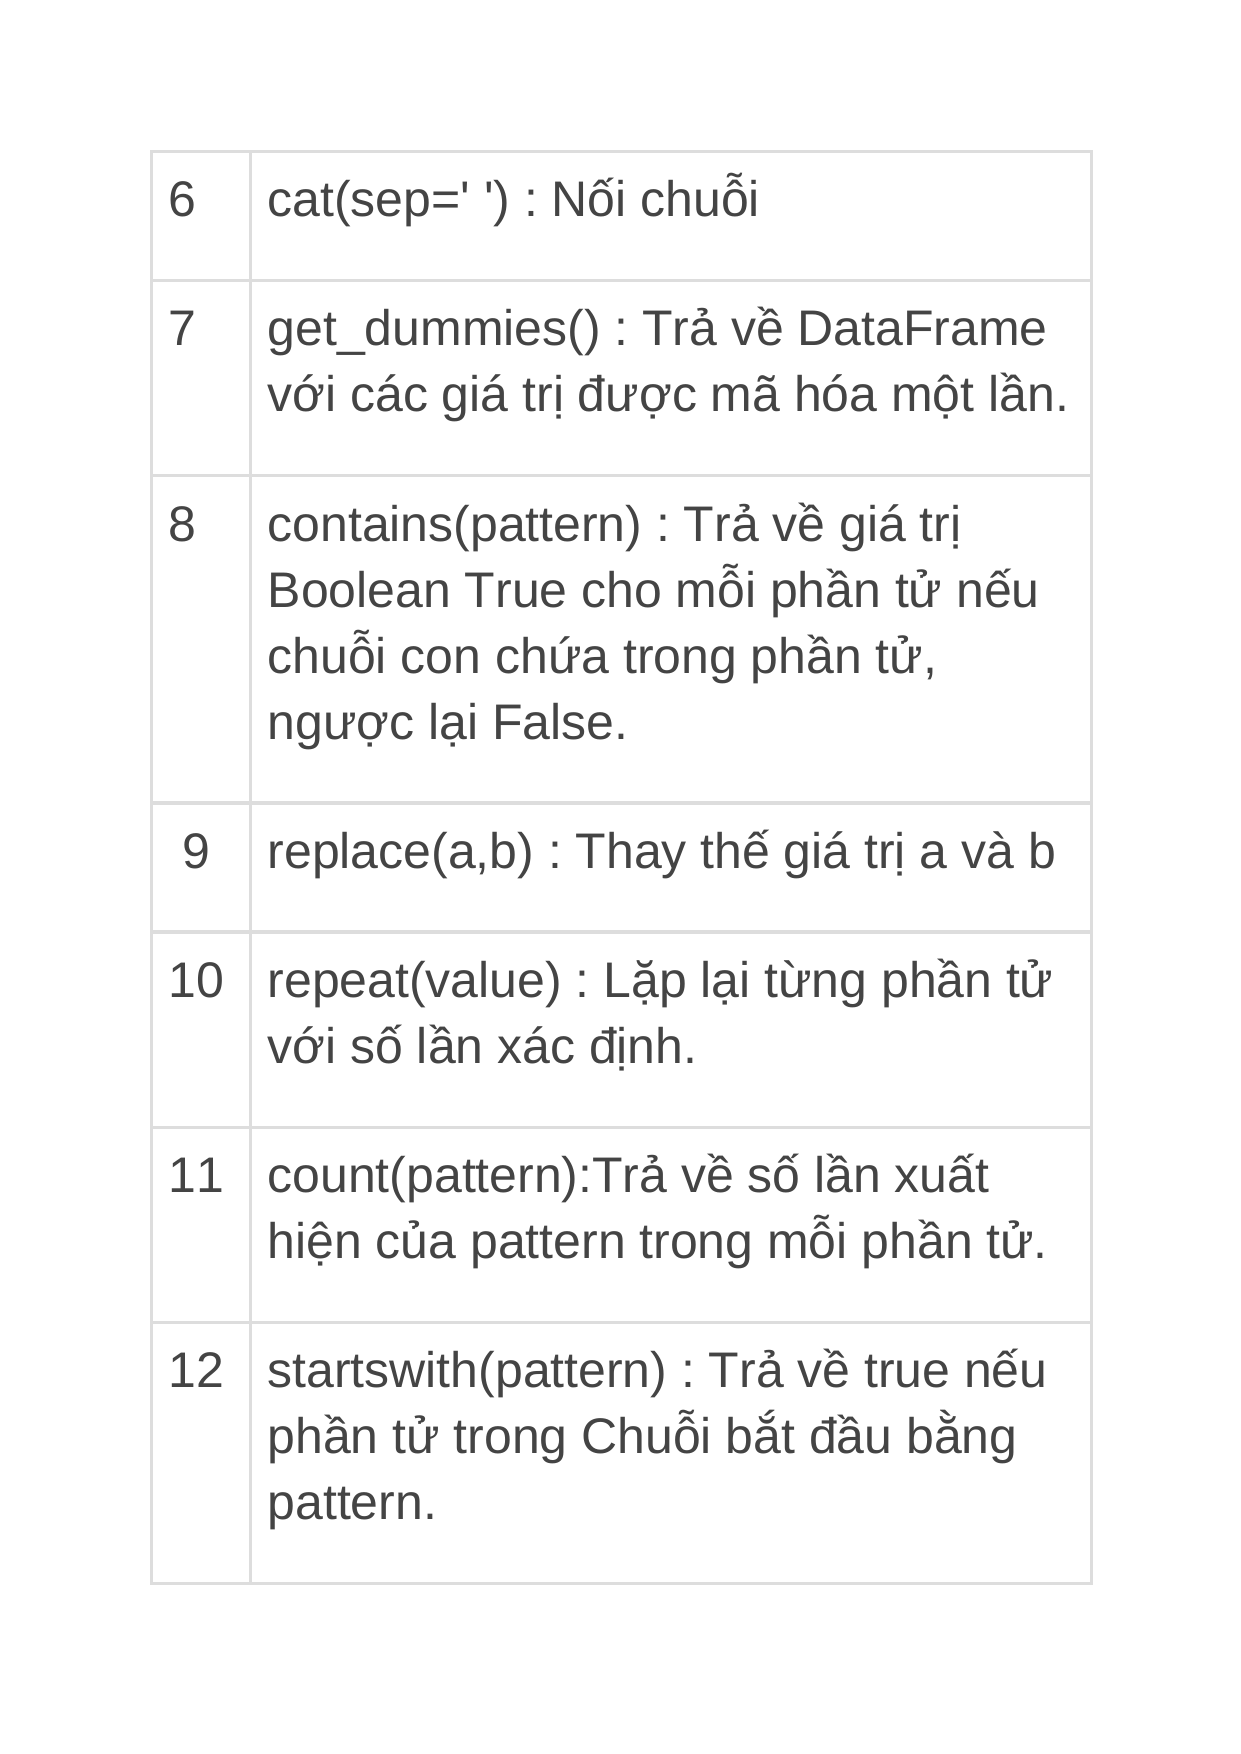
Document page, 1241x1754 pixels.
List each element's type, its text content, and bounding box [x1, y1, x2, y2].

table_cell 6 [153, 153, 249, 279]
table_cell 11 [153, 1129, 249, 1321]
table_cell 12 [153, 1324, 249, 1582]
table_cell 10 [153, 934, 249, 1126]
table_cell 8 [153, 477, 249, 801]
table_cell 9 [153, 805, 249, 930]
table_cell count(pattern):Trả về số lần xuất hiện của pattern trong mỗi phần tử. [252, 1129, 1090, 1321]
table_cell replace(a,b) : Thay thế giá trị a và b [252, 805, 1090, 930]
table_cell repeat(value) : Lặp lại từng phần tử với số lần xác định. [252, 934, 1090, 1126]
table_cell startswith(pattern) : Trả về true nếu phần tử trong Chuỗi bắt đầu bằng pattern. [252, 1324, 1090, 1582]
table_cell cat(sep=' ') : Nối chuỗi [252, 153, 1090, 279]
table_cell 7 [153, 282, 249, 474]
table_cell contains(pattern) : Trả về giá trị Boolean True cho mỗi phần tử nếu chuỗi con chứa trong phần tử, ngược lại False. [252, 477, 1090, 801]
table_cell get_dummies() : Trả về DataFrame với các giá trị được mã hóa một lần. [252, 282, 1090, 474]
